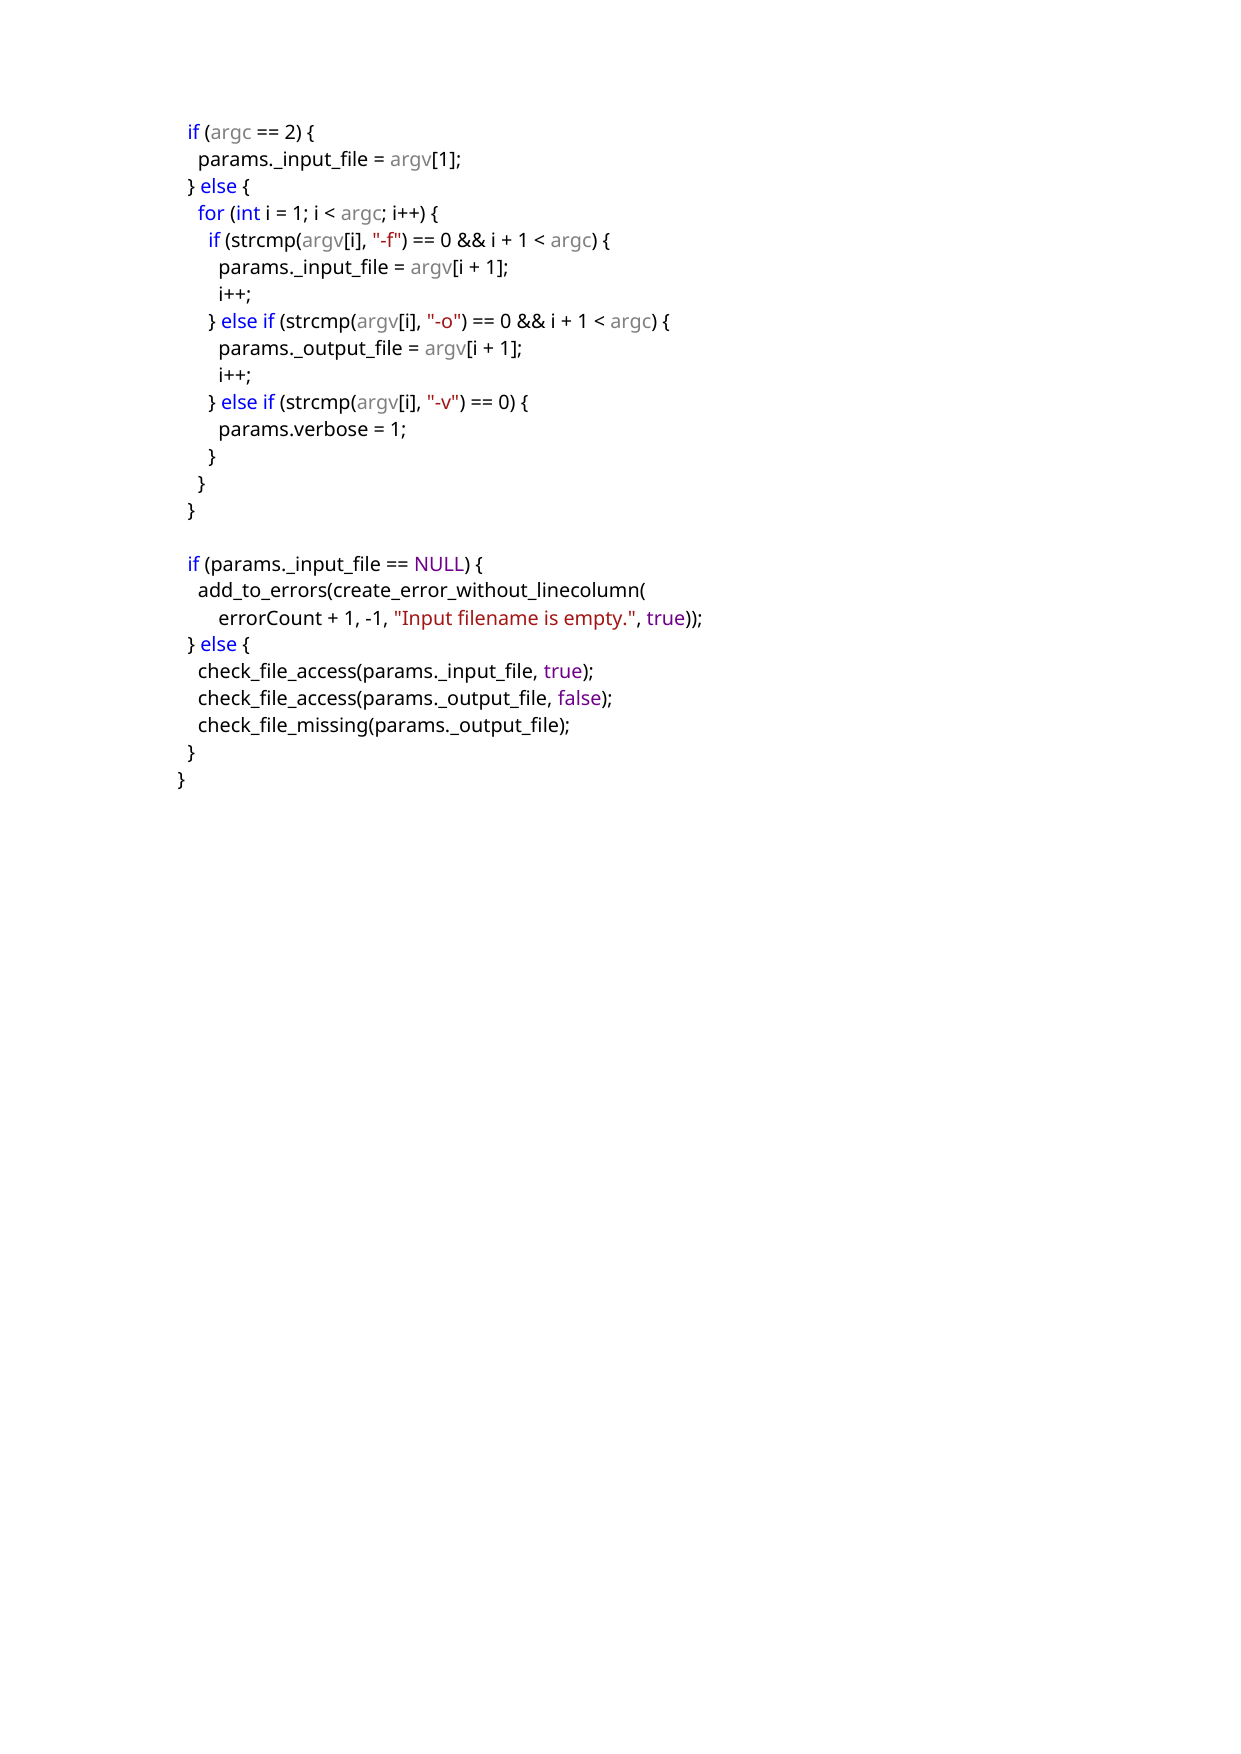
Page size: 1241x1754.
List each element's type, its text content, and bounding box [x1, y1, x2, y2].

text if (argc == 2) { [177, 118, 1152, 145]
text i++; [177, 361, 1152, 388]
text params._input_file = argv[i + 1]; [177, 253, 1152, 280]
text check_file_missing(params._output_file); [177, 712, 1152, 739]
text if (params._input_file == NULL) { [177, 550, 1152, 577]
text } [177, 442, 1152, 469]
text check_file_access(params._input_file, true); [177, 658, 1152, 685]
text params._input_file = argv[1]; [177, 145, 1152, 172]
text check_file_access(params._output_file, false); [177, 685, 1152, 712]
text for (int i = 1; i < argc; i++) { [177, 199, 1152, 226]
text params.verbose = 1; [177, 415, 1152, 442]
text if (strcmp(argv[i], "-f") == 0 && i + 1 < argc) { [177, 226, 1152, 253]
text } [177, 739, 1152, 766]
text } [177, 469, 1152, 496]
text params._output_file = argv[i + 1]; [177, 334, 1152, 361]
text } [177, 766, 1152, 793]
text add_to_errors(create_error_without_linecolumn( [177, 577, 1152, 604]
text } else if (strcmp(argv[i], "-v") == 0) { [177, 388, 1152, 415]
text } else { [177, 172, 1152, 199]
text } else { [177, 631, 1152, 658]
text errorCount + 1, -1, "Input filename is empty.", true)); [177, 604, 1152, 631]
text } else if (strcmp(argv[i], "-o") == 0 && i + 1 < argc) { [177, 307, 1152, 334]
text i++; [177, 280, 1152, 307]
text } [177, 496, 1152, 523]
